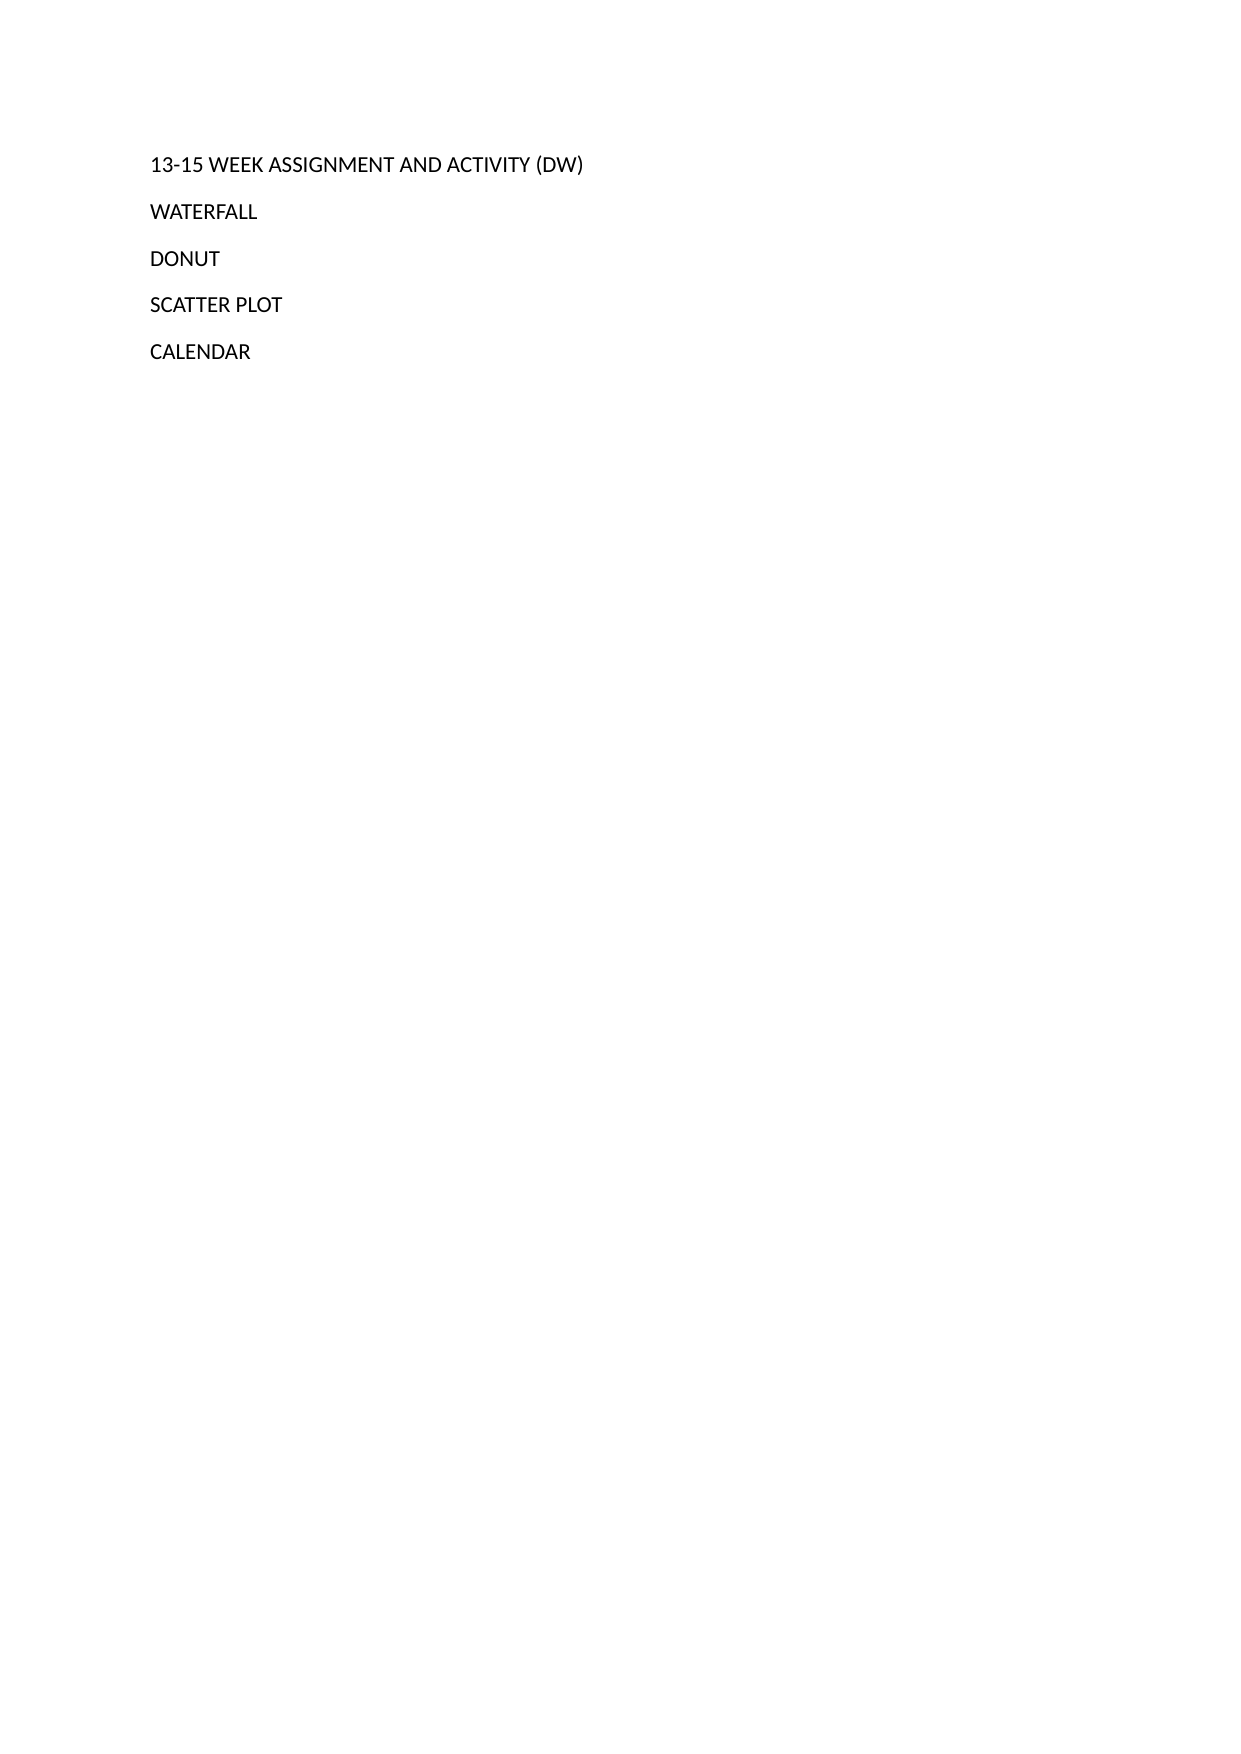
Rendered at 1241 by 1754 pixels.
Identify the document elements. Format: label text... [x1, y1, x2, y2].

text SCATTER PLOT [150, 291, 1090, 319]
text CALENDAR [150, 337, 1090, 366]
text 13-15 WEEK ASSIGNMENT AND ACTIVITY (DW) [150, 150, 1090, 178]
text WATERFALL [150, 197, 1090, 225]
text DONUT [150, 244, 1090, 272]
